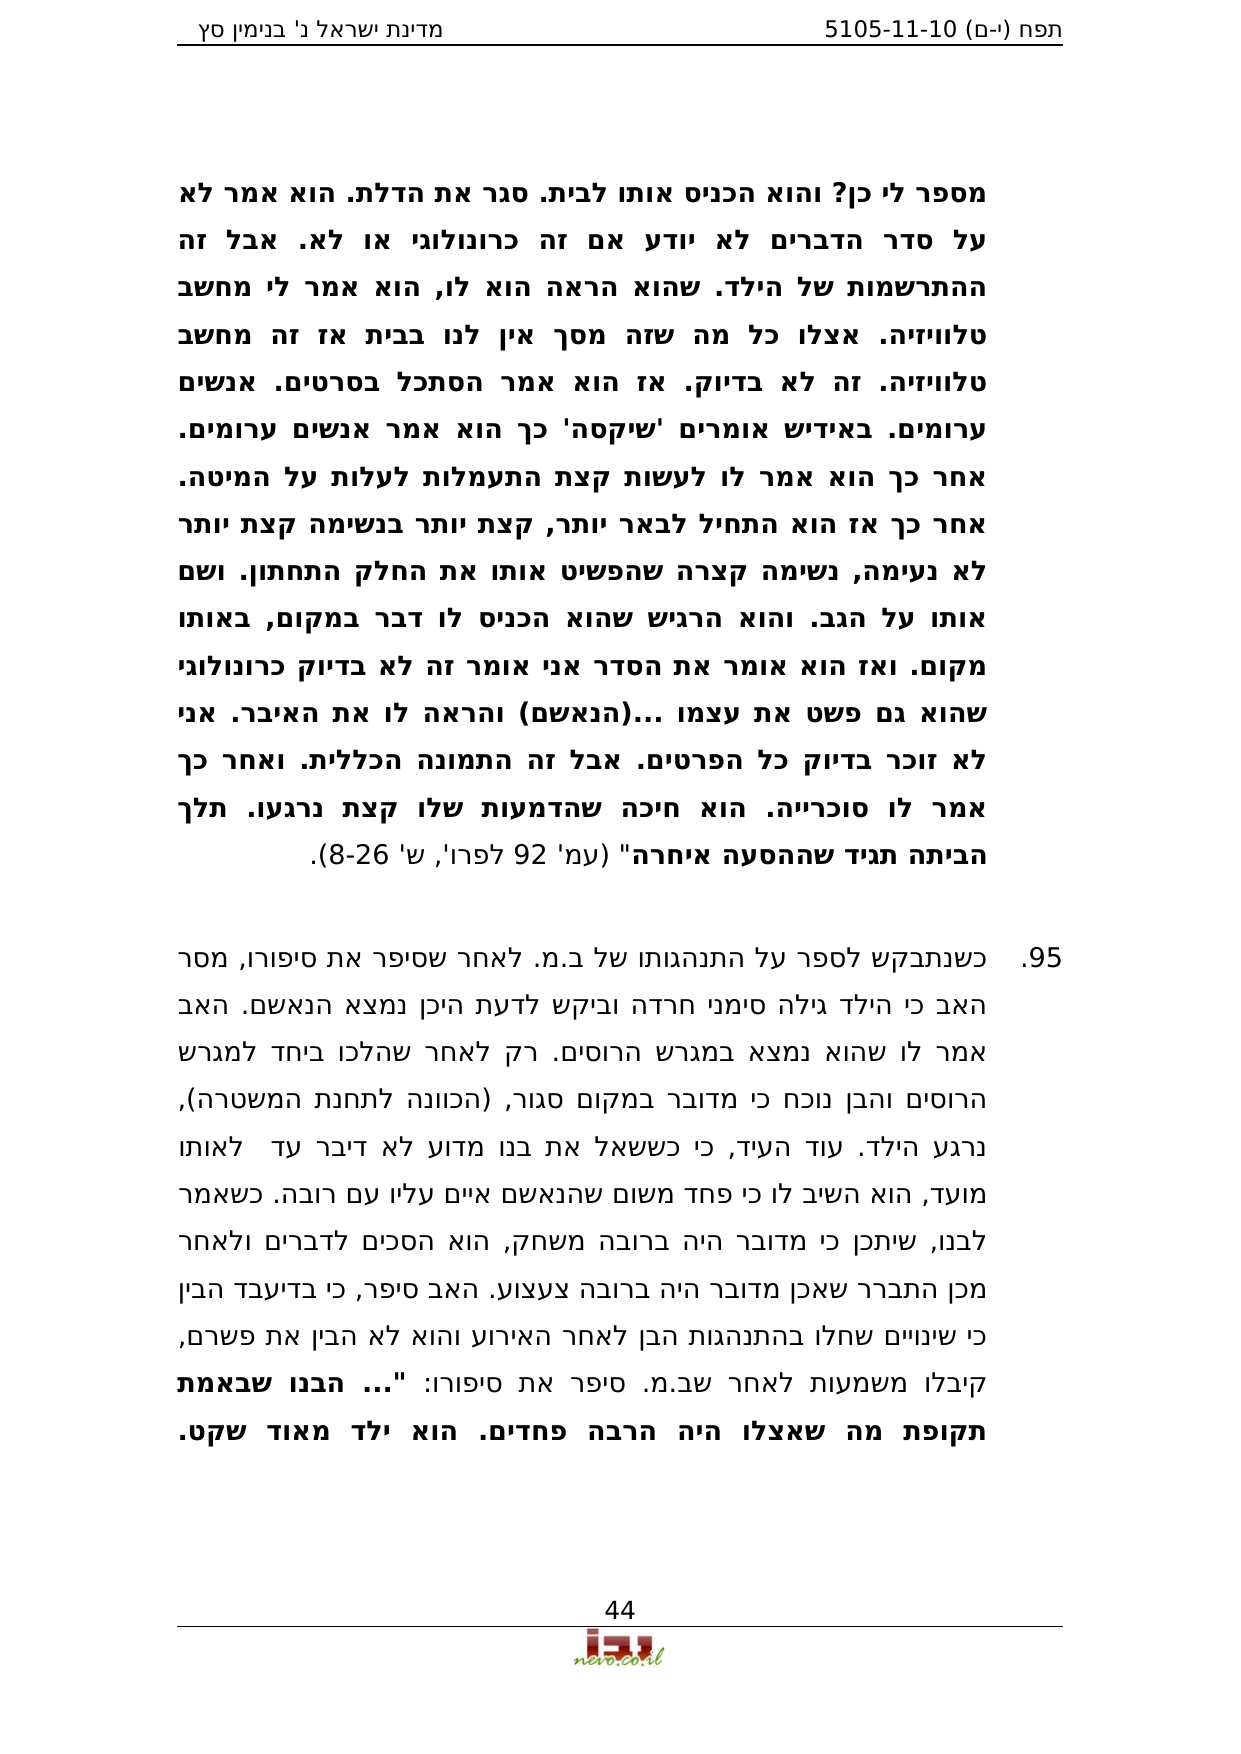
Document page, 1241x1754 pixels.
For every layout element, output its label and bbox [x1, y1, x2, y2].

text [177, 942, 1063, 1446]
text [177, 177, 1063, 871]
picture [574, 1628, 666, 1667]
